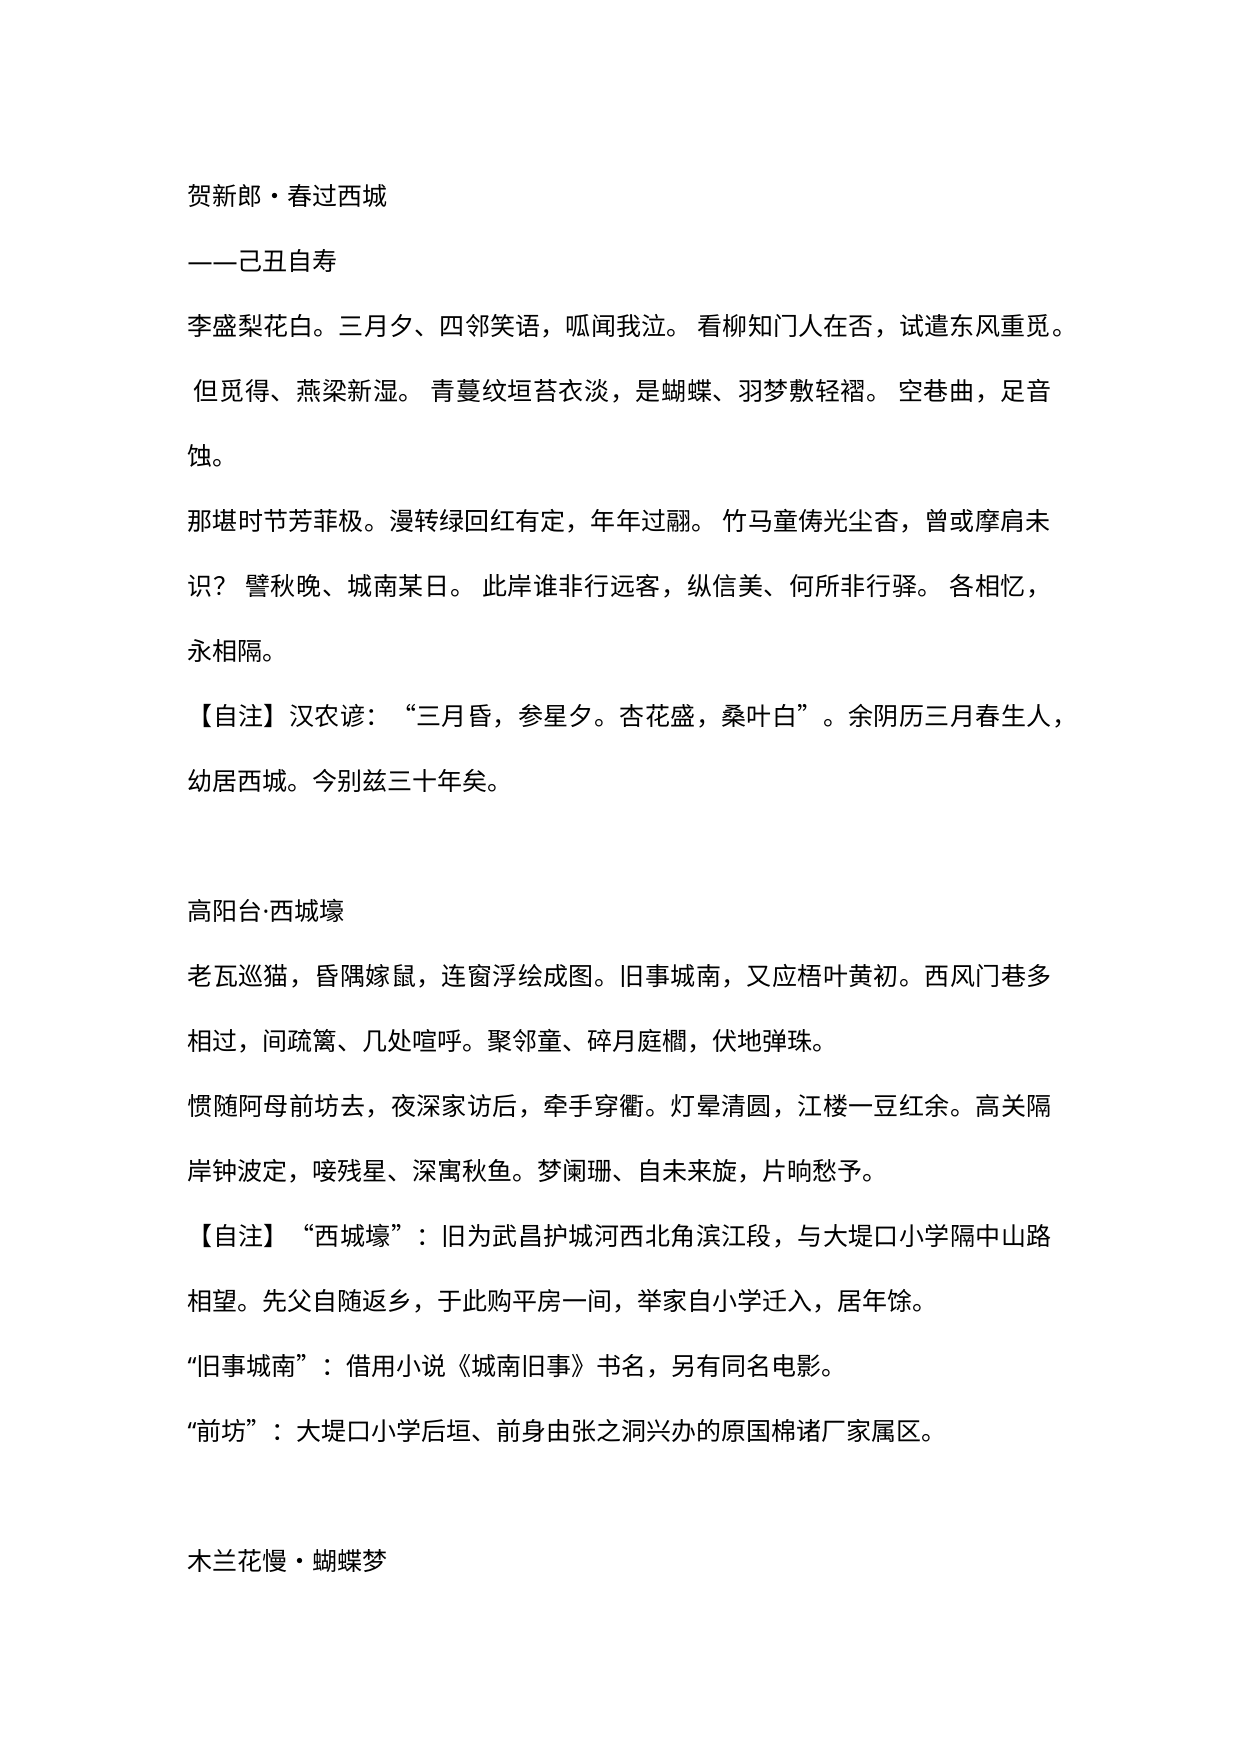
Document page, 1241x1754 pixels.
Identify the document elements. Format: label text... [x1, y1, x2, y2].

text 【自注】汉农谚：“三月昏，参星夕。杏花盛，桑叶白”。余阴历三月春生人，幼居西城。今别兹三十年矣。 [187, 682, 1053, 812]
text 李盛梨花白。三月夕、四邻笑语，呱闻我泣。 看柳知门人在否，试遣东风重觅。 但觅得、燕梁新湿。 青蔓纹垣苔衣淡，是蝴蝶、羽梦敷轻褶。 空巷曲，足音蚀。 [187, 292, 1053, 487]
text 那堪时节芳菲极。漫转绿回红有定，年年过翮。 竹马童俦光尘杳，曾或摩肩未识？ 譬秋晚、城南某日。 此岸谁非行远客，纵信美、何所非行驿。 各相忆，永相隔。 [187, 487, 1053, 682]
text 【自注】“西城壕”：旧为武昌护城河西北角滨江段，与大堤口小学隔中山路相望。先父自随返乡，于此购平房一间，举家自小学迁入，居年馀。 [187, 1202, 1053, 1332]
text 木兰花慢•蝴蝶梦 [187, 1527, 1053, 1592]
text 老瓦巡猫，昏隅嫁鼠，连窗浮绘成图。旧事城南，又应梧叶黄初。西风门巷多相过，间疏篱、几处喧呼。聚邻童、碎月庭櫩，伏地弹珠。 [187, 942, 1053, 1072]
text 贺新郎•春过西城 [187, 162, 1053, 227]
text “前坊”：大堤口小学后垣、前身由张之洞兴办的原国棉诸厂家属区。 [187, 1397, 1053, 1462]
text 高阳台·西城壕 [187, 877, 1053, 942]
text ——己丑自寿 [187, 227, 1053, 292]
text “旧事城南”：借用小说《城南旧事》书名，另有同名电影。 [187, 1332, 1053, 1397]
text 惯随阿母前坊去，夜深家访后，牵手穿衢。灯晕清圆，江楼一豆红余。高关隔岸钟波定，唼残星、深寓秋鱼。梦阑珊、自未来旋，片晌愁予。 [187, 1072, 1053, 1202]
